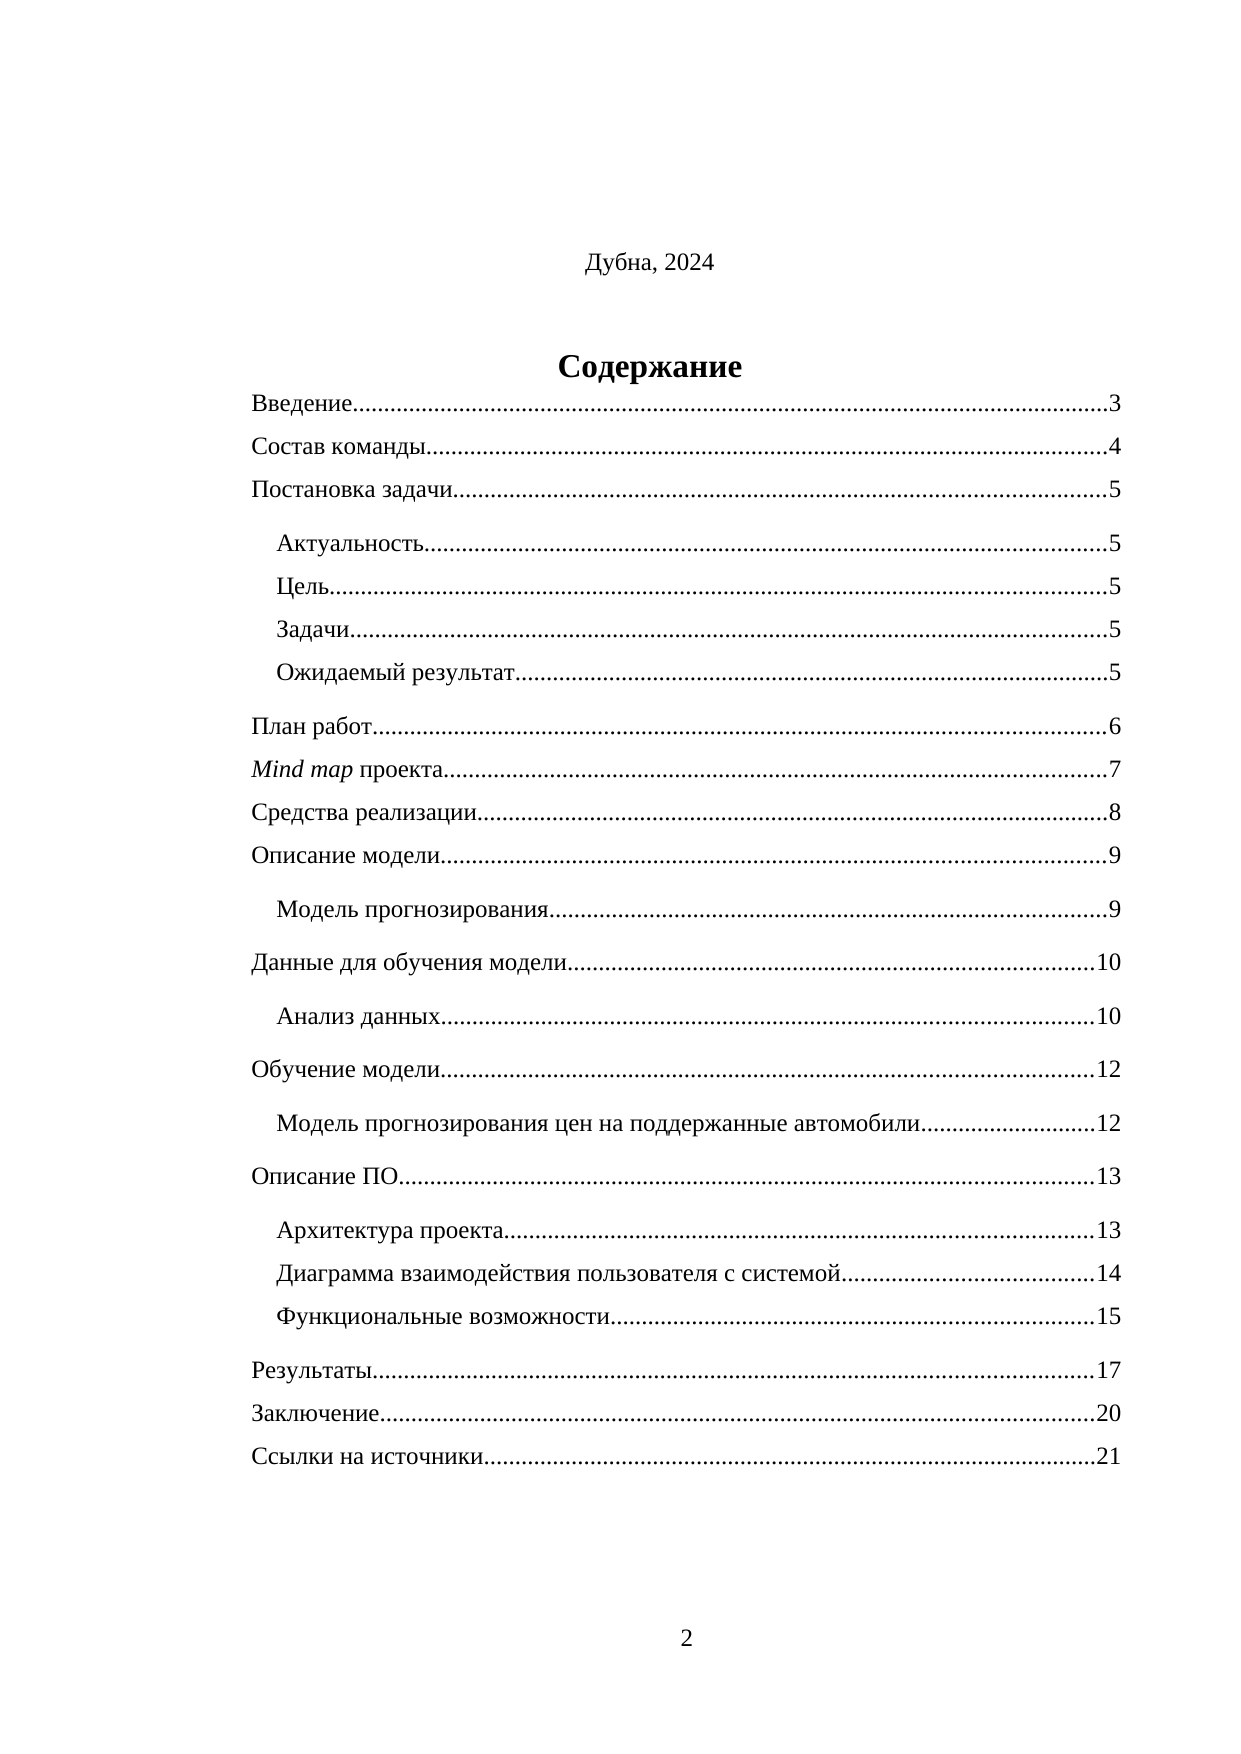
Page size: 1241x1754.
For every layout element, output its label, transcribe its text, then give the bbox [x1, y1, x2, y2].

text Дубна, 2024 [177, 247, 1122, 276]
